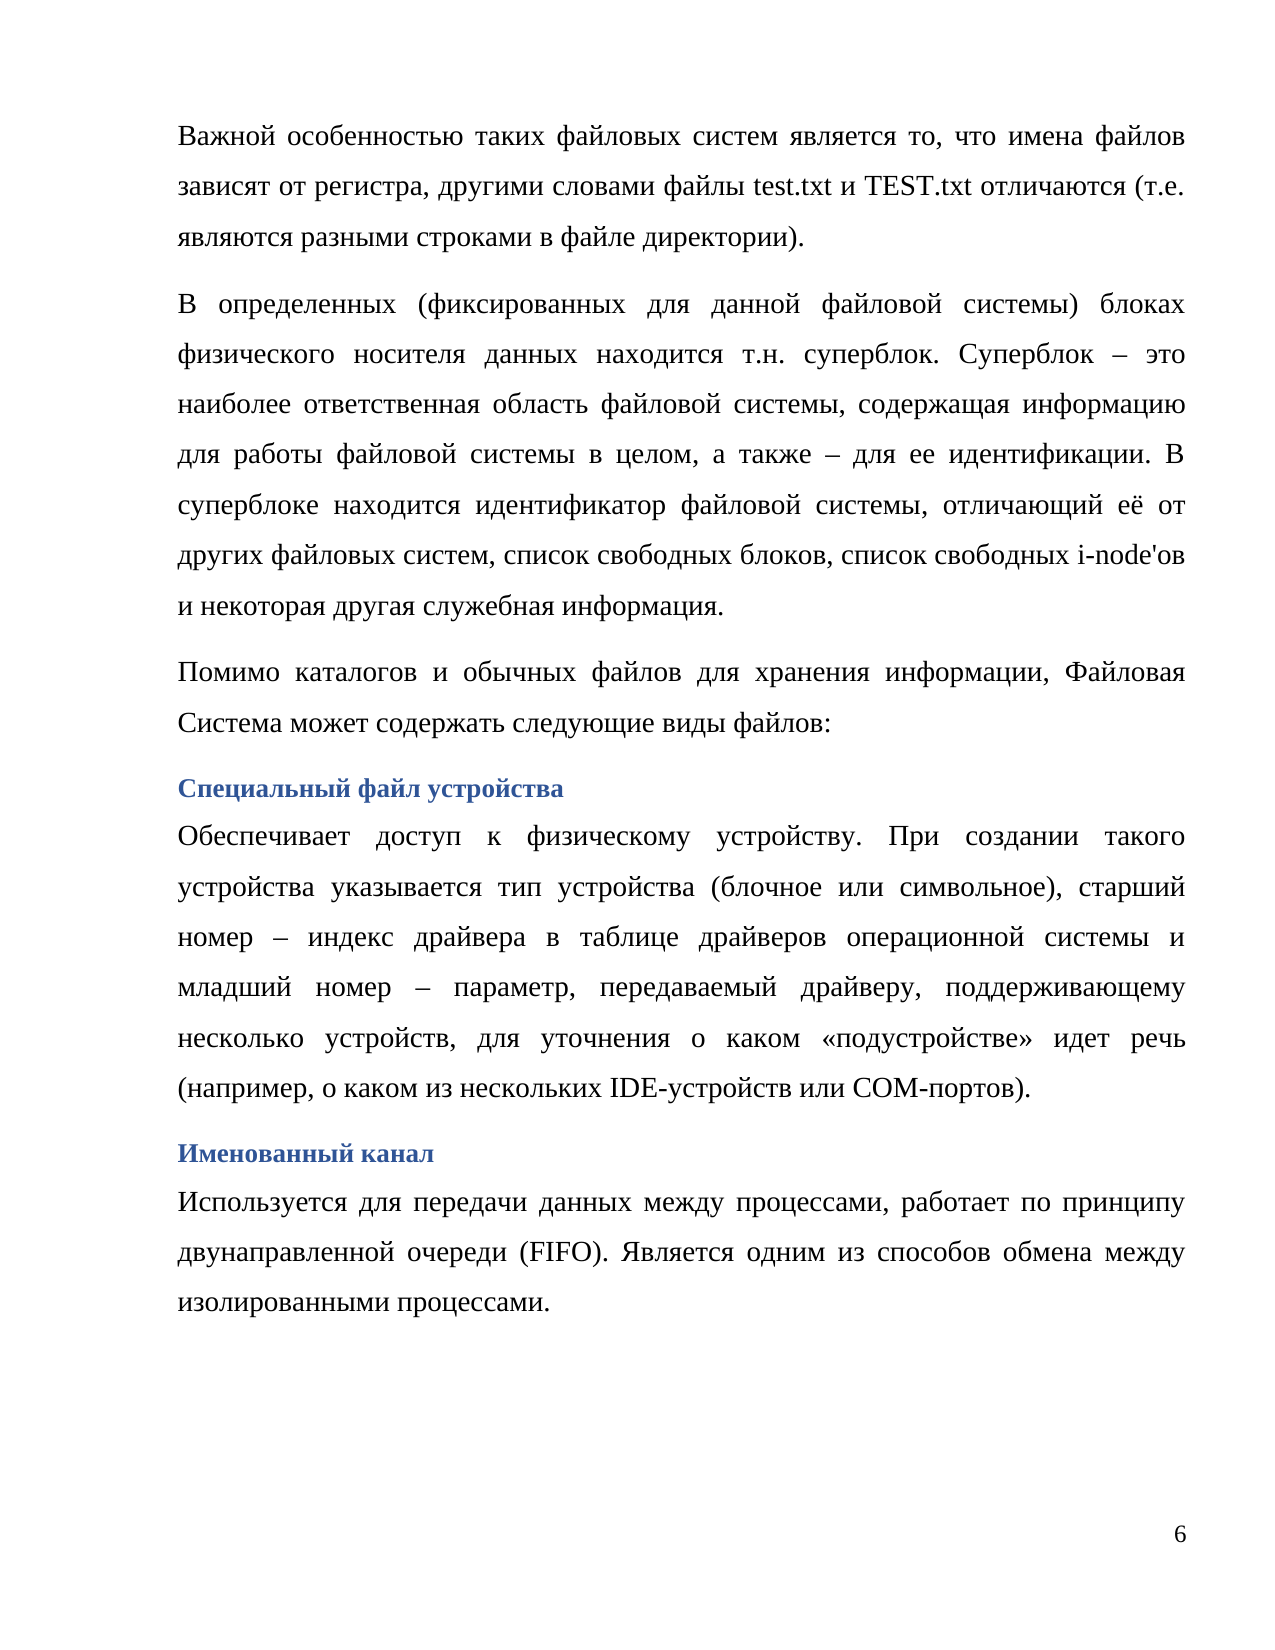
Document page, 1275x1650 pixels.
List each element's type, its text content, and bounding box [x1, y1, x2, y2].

subtitle Специальный файл устройства [177, 772, 1186, 803]
text Обеспечивает доступ к физическому устройству. При создании такого устройства указывается тип устройства (блочное или символьное), старший номер – индекс драйвера в таблице драйверов операционной системы и младший номер – параметр, передаваемый драйверу, поддерживающему несколько устройств, для уточнения о каком «подустройстве» идет речь (например, о каком из нескольких IDE-устройств или COM-портов). [177, 818, 1186, 1104]
subtitle Именованный канал [177, 1137, 1186, 1168]
text Помимо каталогов и обычных файлов для хранения информации, Файловая Система может содержать следующие виды файлов: [177, 654, 1186, 738]
text Важной особенностью таких файловых систем является то, что имена файлов зависят от регистра, другими словами файлы test.txt и TEST.txt отличаются (т.е. являются разными строками в файле директории). [177, 118, 1186, 252]
text В определенных (фиксированных для данной файловой системы) блоках физического носителя данных находится т.н. суперблок. Суперблок – это наиболее ответственная область файловой системы, содержащая информацию для работы файловой системы в целом, а также – для ее идентификации. В суперблоке находится идентификатор файловой системы, отличающий её от других файловых систем, список свободных блоков, список свободных i-node'ов и некоторая другая служебная информация. [177, 286, 1186, 621]
text Используется для передачи данных между процессами, работает по принципу двунаправленной очереди (FIFO). Является одним из способов обмена между изолированными процессами. [177, 1184, 1186, 1318]
